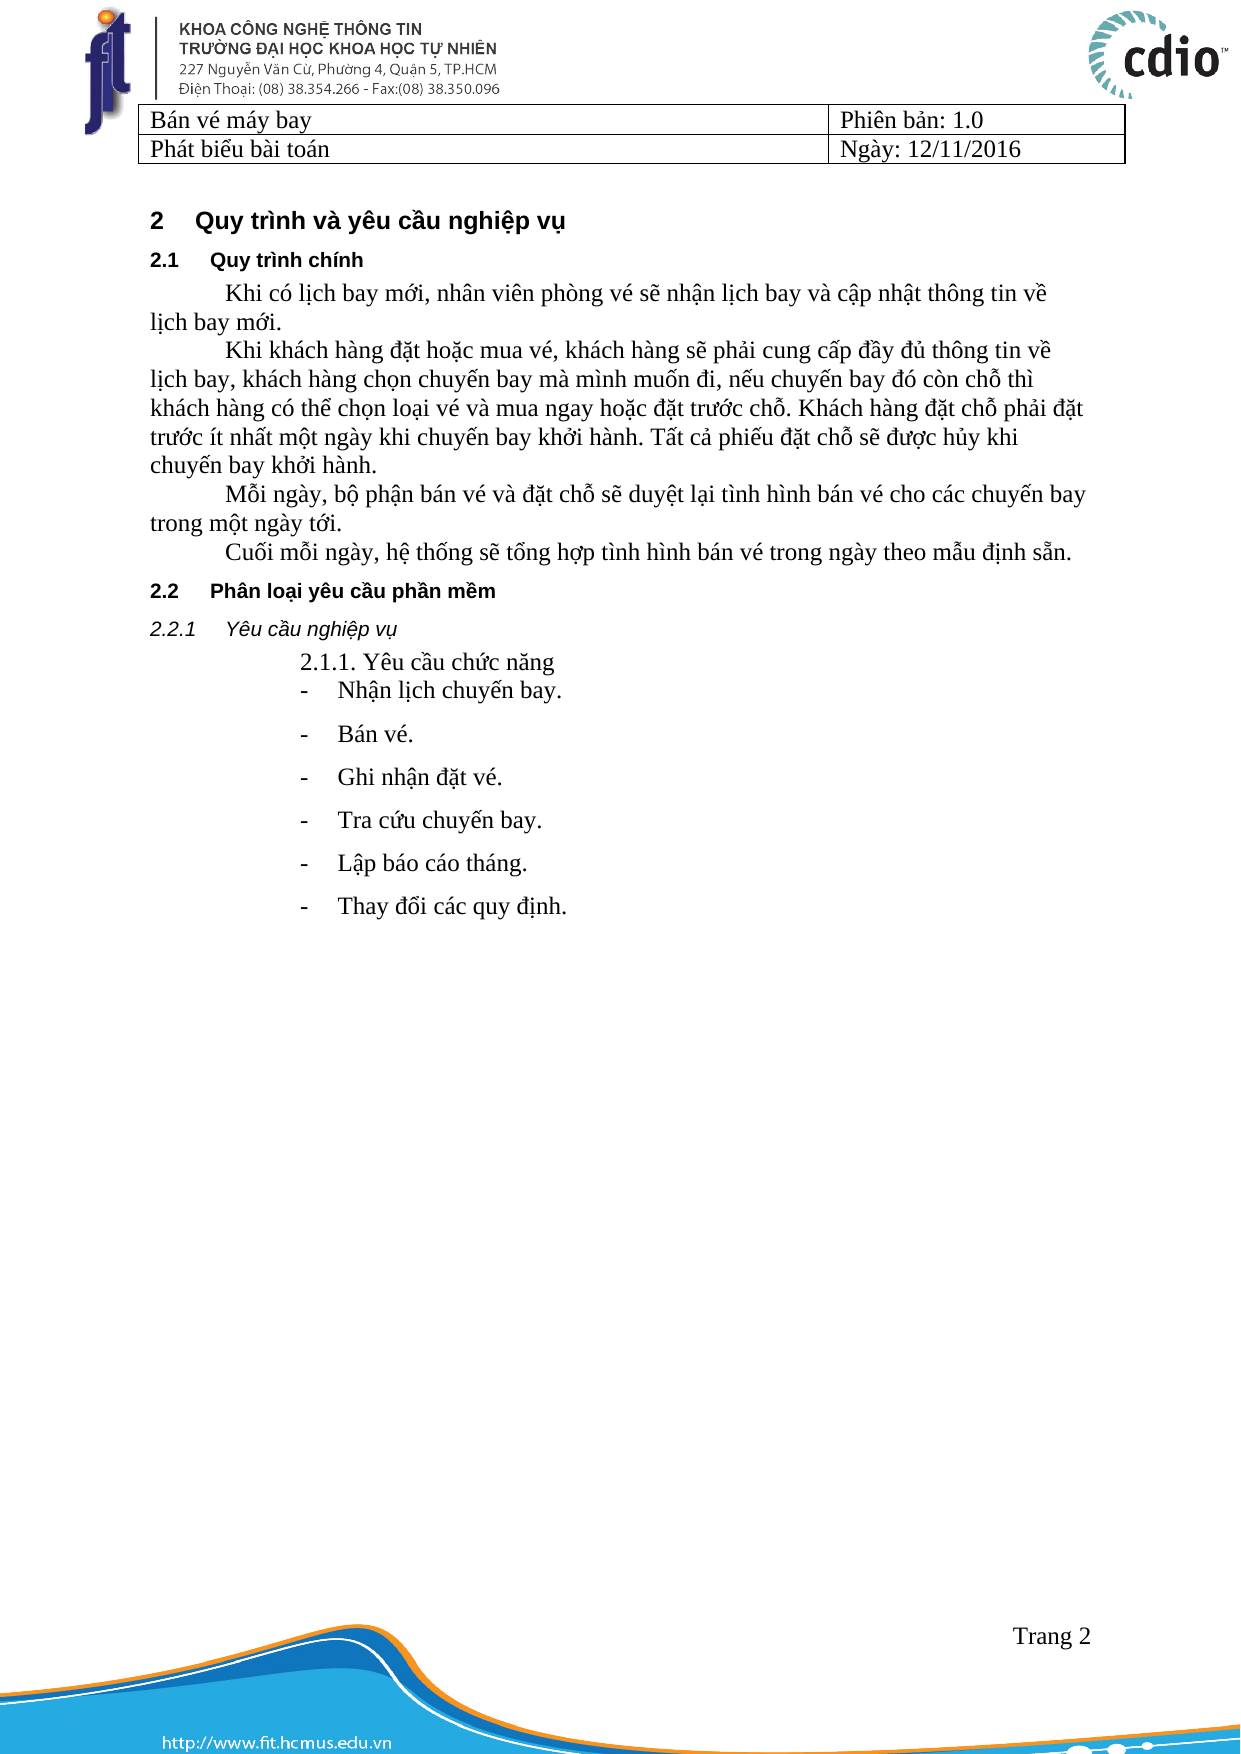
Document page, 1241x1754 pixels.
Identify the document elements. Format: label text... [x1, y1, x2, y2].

list Nhận lịch chuyến bay. [300, 676, 1090, 704]
text Cuối mỗi ngày, hệ thống sẽ tổng hợp tình hình bán vé trong ngày theo mẫu định sẵn. [150, 537, 1090, 566]
list Thay đổi các quy định. [300, 891, 1090, 920]
subtitle Quy trình chính [150, 247, 1090, 272]
picture [829, 105, 1124, 134]
subtitle Yêu cầu nghiệp vụ [150, 616, 1090, 641]
picture [0, 1621, 1241, 1754]
text Mỗi ngày, bộ phận bán vé và đặt chỗ sẽ duyệt lại tình hình bán vé cho các chuyến bay trong một ngày tới. [150, 479, 1090, 537]
picture [61, 0, 1241, 159]
list Lập báo cáo tháng. [300, 848, 1090, 877]
subtitle Phân loại yêu cầu phần mềm [150, 578, 1090, 603]
text Khi khách hàng đặt hoặc mua vé, khách hàng sẽ phải cung cấp đầy đủ thông tin về lịch bay, khách hàng chọn chuyến bay mà mình muốn đi, nếu chuyến bay đó còn chỗ thì khách hàng có thể chọn loại vé và mua ngay hoặc đặt trước chỗ. Khách hàng đặt chỗ phải đặt trước ít nhất một ngày khi chuyến bay khởi hành. Tất cả phiếu đặt chỗ sẽ được hủy khi chuyến bay khởi hành. [150, 336, 1090, 479]
list Bán vé. [300, 719, 1090, 747]
text 2.1.1. Yêu cầu chức năng [300, 647, 1090, 676]
picture [139, 105, 828, 134]
list Tra cứu chuyến bay. [300, 805, 1090, 834]
list Ghi nhận đặt vé. [300, 762, 1090, 791]
text Khi có lịch bay mới, nhân viên phòng vé sẽ nhận lịch bay và cập nhật thông tin về lịch bay mới. [150, 278, 1090, 336]
picture [829, 135, 1124, 159]
picture [139, 135, 828, 159]
subtitle Quy trình và yêu cầu nghiệp vụ [150, 206, 1090, 234]
